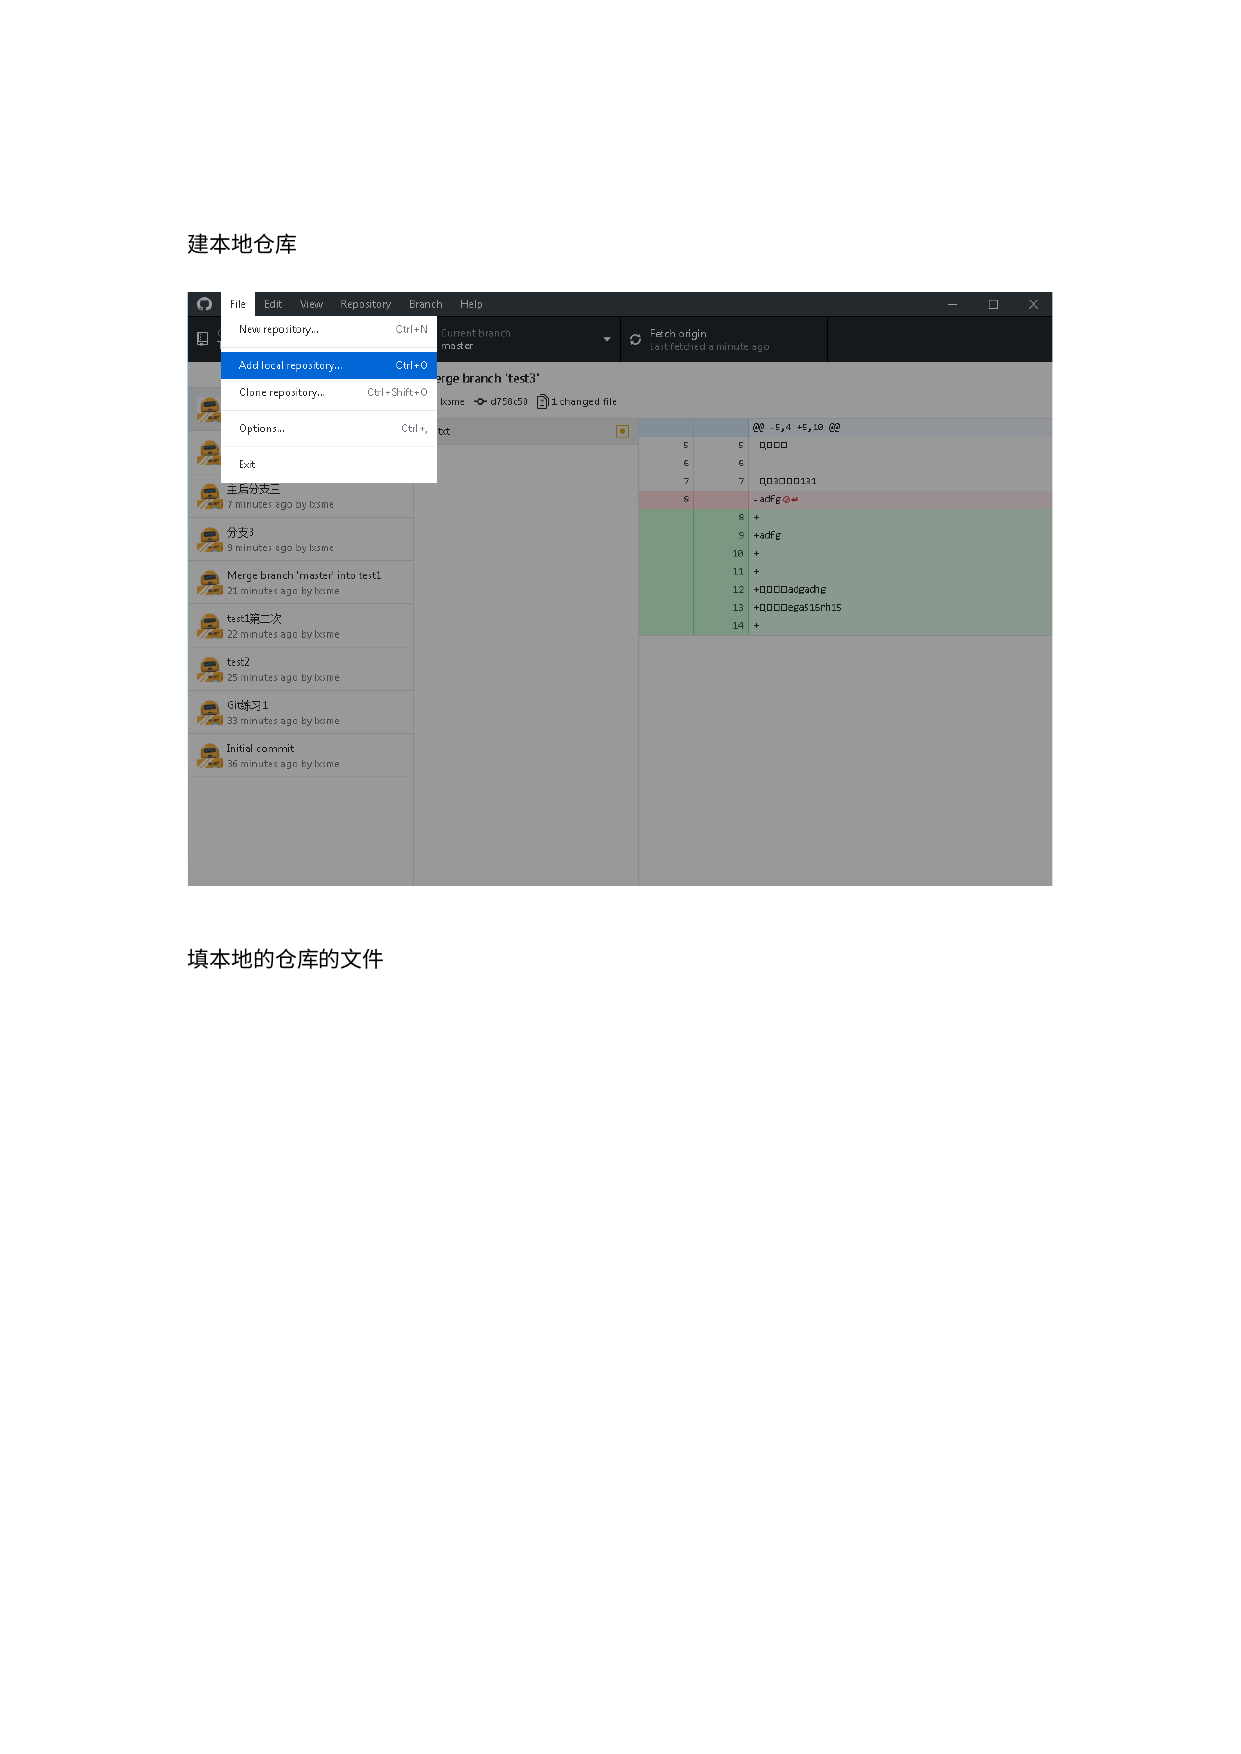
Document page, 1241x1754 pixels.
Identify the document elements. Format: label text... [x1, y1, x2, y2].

text 建本地仓库 [187, 227, 1053, 259]
text 填本地的仓库的文件 [187, 942, 1053, 974]
picture [187, 292, 1053, 886]
